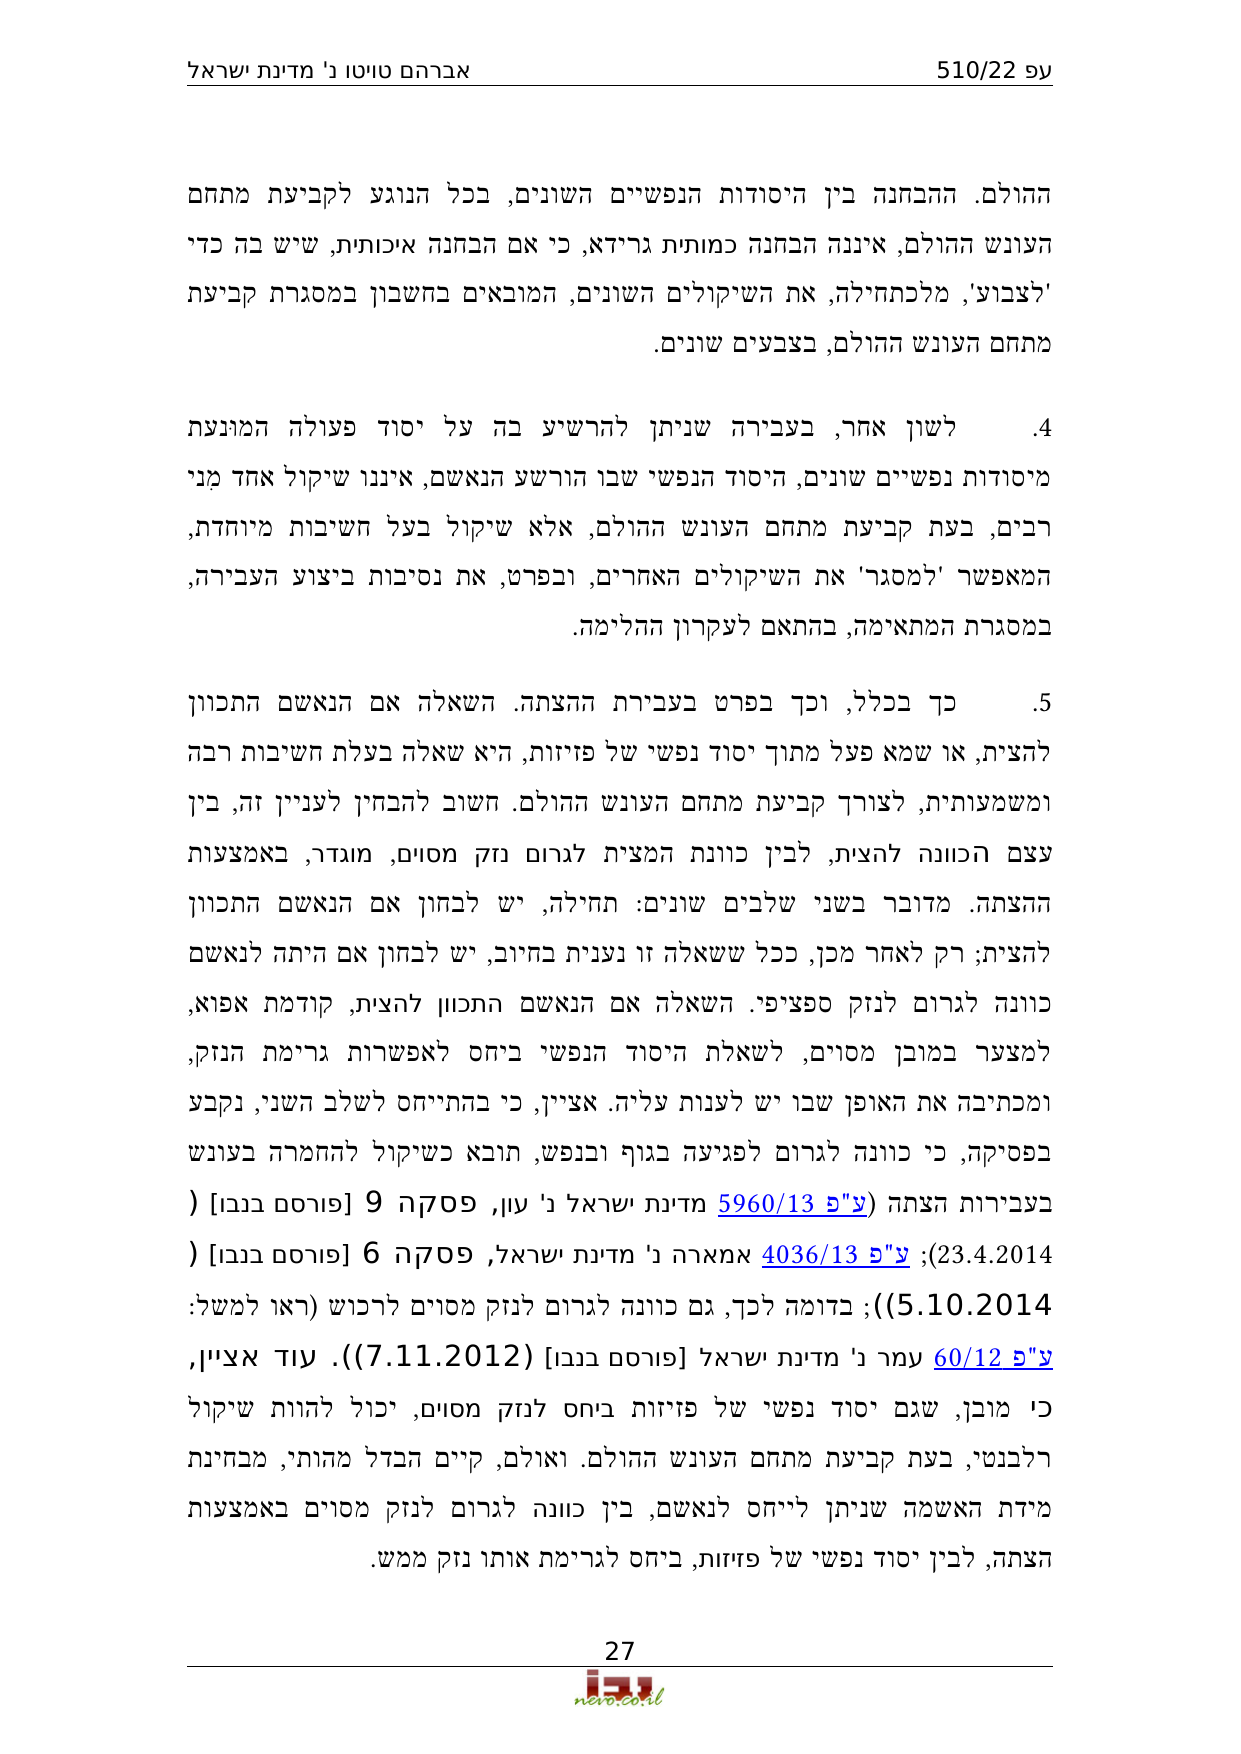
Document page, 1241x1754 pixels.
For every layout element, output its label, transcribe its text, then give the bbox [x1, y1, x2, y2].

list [187, 177, 1053, 360]
list כך בכלל, וכך בפרט בעבירת ההצתה. השאלה אם הנאשם התכוון להצית, או שמא פעל מתוך יסוד נפשי של פזיזות, היא שאלה בעלת חשיבות רבה ומשמעותית, לצורך קביעת מתחם העונש ההולם. חשוב להבחין לעניין זה, בין עצם הכוונה להצית, לבין כוונת המצית לגרום נזק מסוים, מוגדר, באמצעות ההצתה. מדובר בשני שלבים שונים: תחילה, יש לבחון אם הנאשם התכוון להצית; רק לאחר מכן, ככל ששאלה זו נענית בחיוב, יש לבחון אם היתה לנאשם כוונה לגרום לנזק ספציפי. השאלה אם הנאשם התכוון להצית, קודמת אפוא, למצער במובן מסוים, לשאלת היסוד הנפשי ביחס לאפשרות גרימת הנזק, ומכתיבה את האופן שבו יש לענות עליה. אציין, כי בהתייחס לשלב השני, נקבע בפסיקה, כי כוונה לגרום לפגיעה בגוף ובנפש, תובא כשיקול להחמרה בעונש בעבירות הצתה (ע"פ 5960/13 מדינת ישראל נ' עון, פסקה 9 [פורסם בנבו] (23.4.2014); ע"פ 4036/13 אמארה נ' מדינת ישראל, פסקה 6 [פורסם בנבו] (5.10.2014)); בדומה לכך, גם כוונה לגרום לנזק מסוים לרכוש (ראו למשל: ע"פ 60/12 עמר נ' מדינת ישראל [פורסם בנבו] (7.11.2012)). עוד אציין, כי מובן, שגם יסוד נפשי של פזיזות ביחס לנזק מסוים, יכול להוות שיקול רלבנטי, בעת קביעת מתחם העונש ההולם. ואולם, קיים הבדל מהותי, מבחינת מידת האשמה שניתן לייחס לנאשם, בין כוונה לגרום לנזק מסוים באמצעות הצתה, לבין יסוד נפשי של פזיזות, ביחס לגרימת אותו נזק ממש. [187, 686, 1053, 1574]
picture [574, 1669, 666, 1707]
list לשון אחר, בעבירה שניתן להרשיע בה על יסוד פעולה המוּנעת מיסודות נפשיים שונים, היסוד הנפשי שבו הורשע הנאשם, איננו שיקול אחד מִני רבים, בעת קביעת מתחם העונש ההולם, אלא שיקול בעל חשיבות מיוחדת, המאפשר 'למסגר' את השיקולים האחרים, ובפרט, את נסיבות ביצוע העבירה, במסגרת המתאימה, בהתאם לעקרון ההלימה. [187, 410, 1053, 643]
